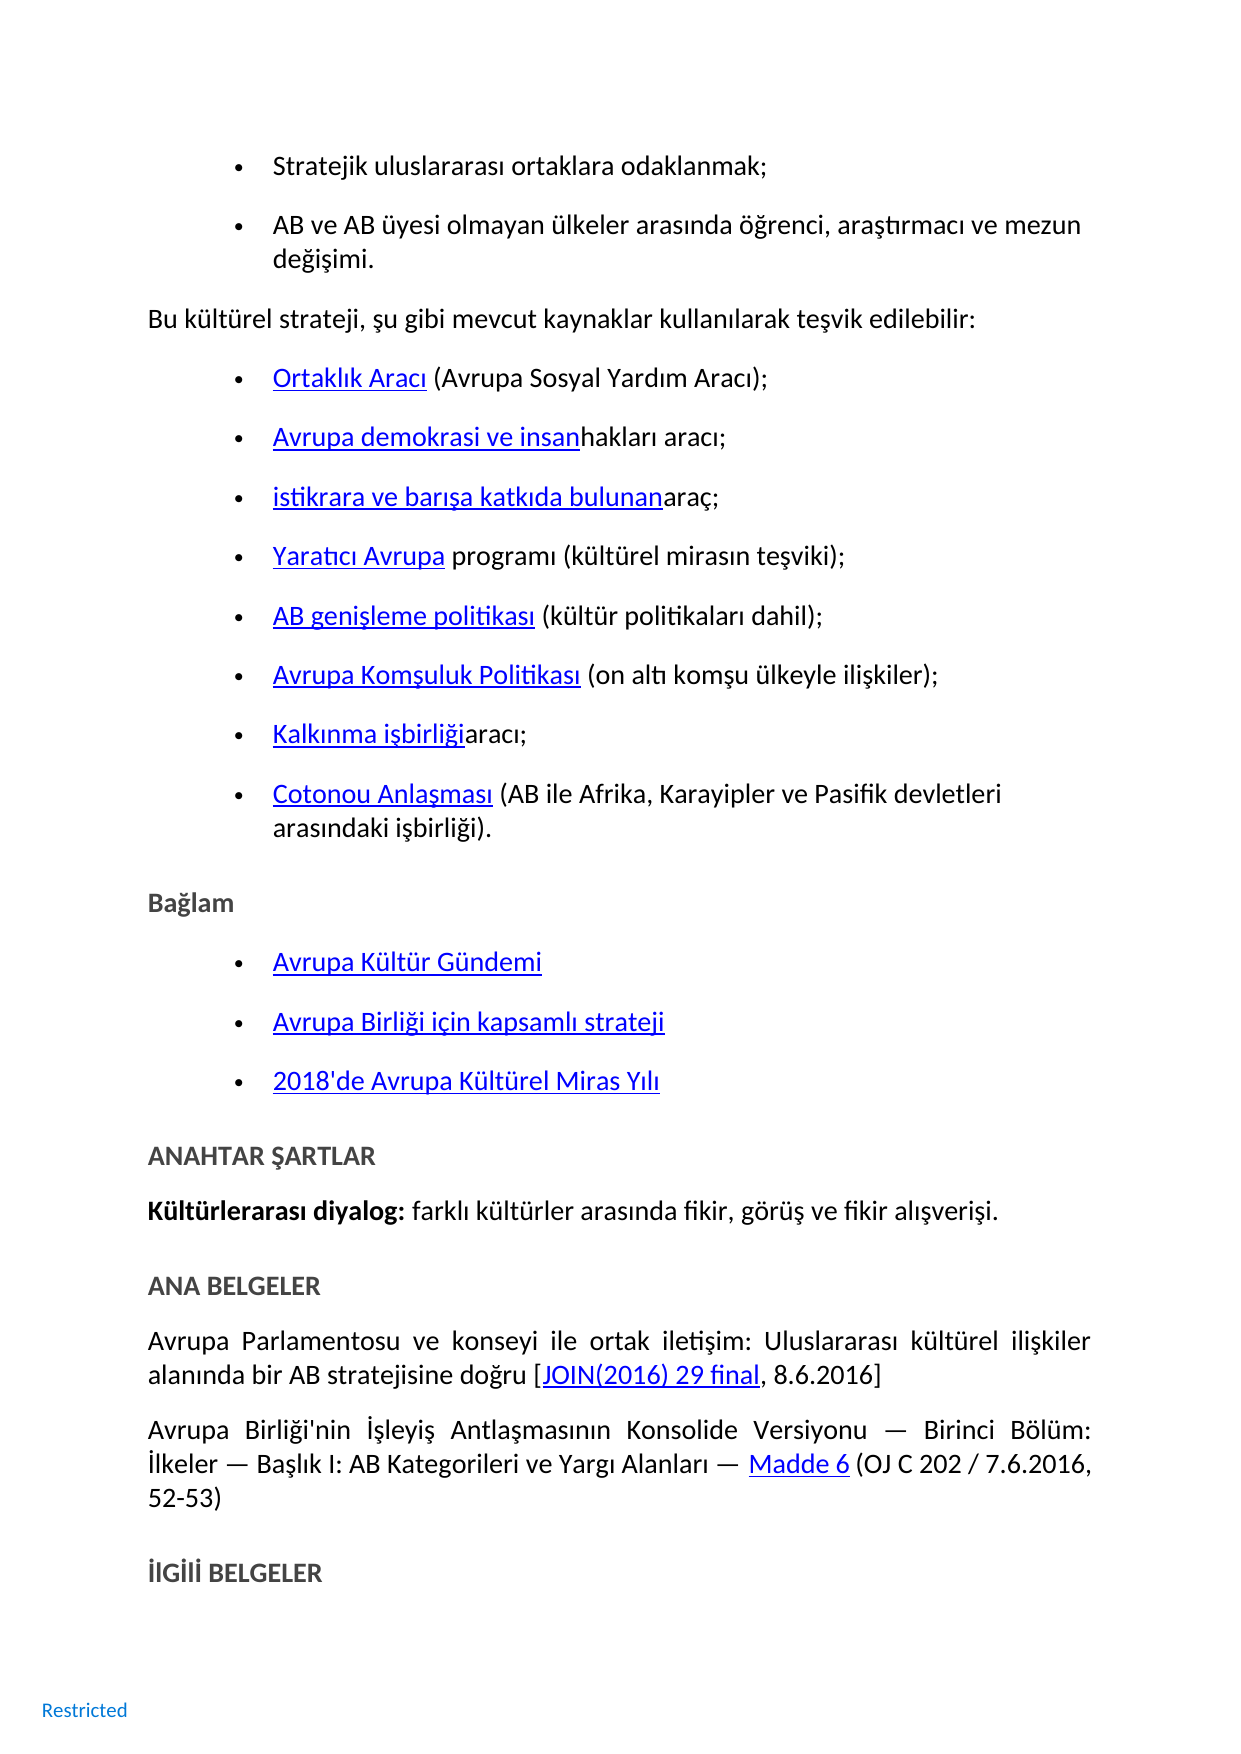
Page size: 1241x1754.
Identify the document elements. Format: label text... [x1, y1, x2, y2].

list Avrupa Komşuluk Politikası (on altı komşu ülkeyle ilişkiler); [235, 657, 1093, 691]
text Kültürlerarası diyalog: farklı kültürler arasında fikir, görüş ve fikir alışverişi. [148, 1193, 1093, 1227]
list Cotonou Anlaşması (AB ile Afrika, Karayipler ve Pasifik devletleri arasındaki işbirliği). [235, 776, 1093, 844]
list Avrupa Kültür Gündemi [235, 944, 1093, 979]
list Avrupa Birliği için kapsamlı strateji [235, 1004, 1093, 1038]
text Avrupa Parlamentosu ve konseyi ile ortak iletişim: Uluslararası kültürel ilişkiler alanında bir AB stratejisine doğru [JOIN(2016) 29 final, 8.6.2016] [148, 1323, 1093, 1391]
list 2018'de Avrupa Kültürel Miras Yılı [235, 1063, 1093, 1098]
list Stratejik uluslararası ortaklara odaklanmak; [235, 148, 1093, 182]
list Ortaklık Aracı (Avrupa Sosyal Yardım Aracı); [235, 360, 1093, 394]
list AB genişleme politikası (kültür politikaları dahil); [235, 598, 1093, 632]
list Avrupa demokrasi ve insanhakları aracı; [235, 419, 1093, 454]
text Bağlam [148, 885, 1093, 919]
text ANA BELGELER [148, 1268, 1093, 1302]
list AB ve AB üyesi olmayan ülkeler arasında öğrenci, araştırmacı ve mezun değişimi. [235, 207, 1093, 276]
text İlGİlİ BELGELER [148, 1555, 1093, 1590]
text Avrupa Birliği'nin İşleyiş Antlaşmasının Konsolide Versiyonu — Birinci Bölüm: İlkeler — Başlık I: AB Kategorileri ve Yargı Alanları — Madde 6 (OJ C 202 / 7.6.2016, 52-53) [148, 1412, 1093, 1515]
text ANAHTAR ŞARTLAR [148, 1138, 1093, 1173]
list istikrara ve barışa katkıda bulunanaraç; [235, 479, 1093, 513]
list Yaratıcı Avrupa programı (kültürel mirasın teşviki); [235, 538, 1093, 573]
list Kalkınma işbirliğiaracı; [235, 716, 1093, 751]
text Bu kültürel strateji, şu gibi mevcut kaynaklar kullanılarak teşvik edilebilir: [148, 301, 1093, 335]
